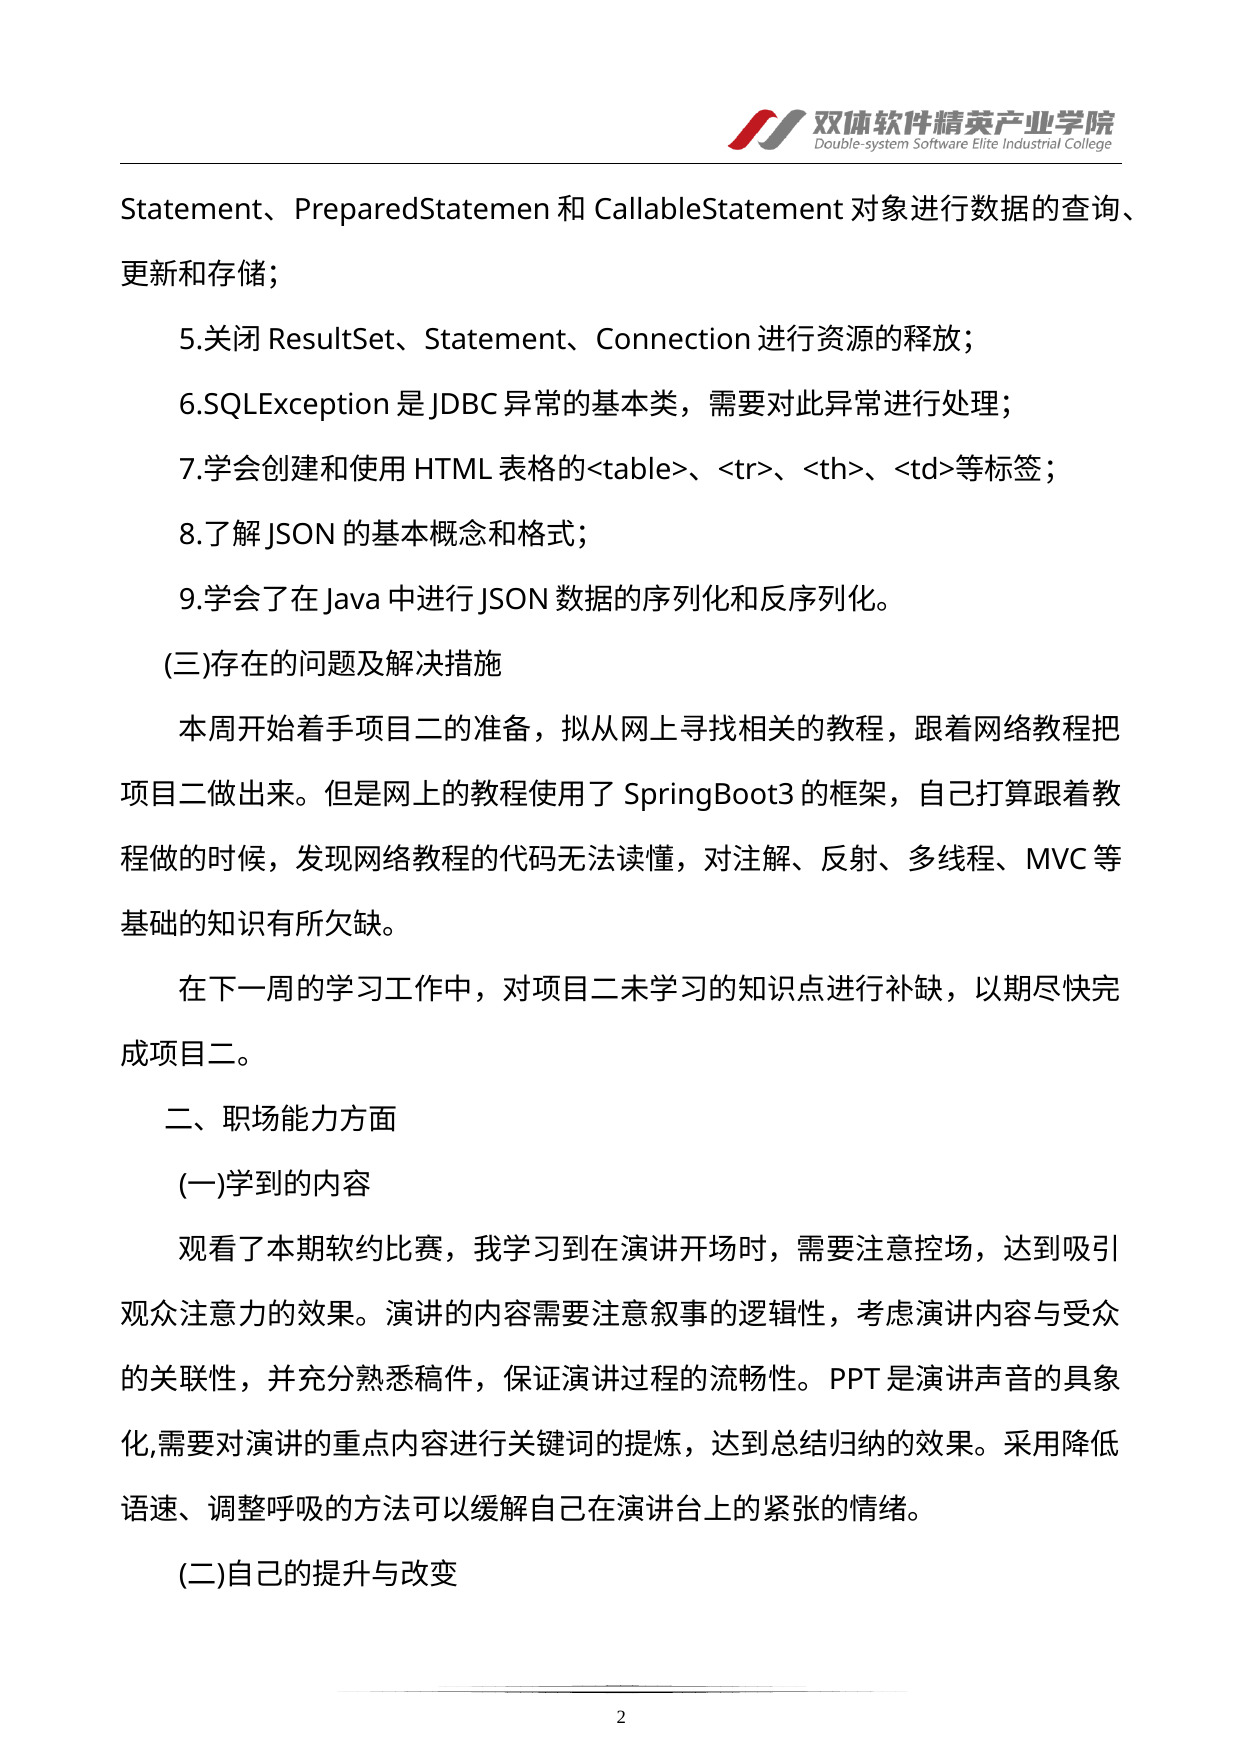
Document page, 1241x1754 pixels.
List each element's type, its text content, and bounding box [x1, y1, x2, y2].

picture [716, 79, 1139, 155]
list 自己的提升与改变 [120, 1539, 1122, 1604]
list 本周开始着手项目二的准备，拟从网上寻找相关的教程，跟着网络教程把项目二做出来。但是网上的教程使用了SpringBoot3的框架，自己打算跟着教程做的时候，发现网络教程的代码无法读懂，对注解、反射、多线程、MVC等基础的知识有所欠缺。 [120, 694, 1122, 954]
list 关闭ResultSet、Statement、Connection进行资源的释放； [120, 304, 1122, 369]
text 存在的问题及解决措施 [164, 629, 1122, 694]
list 学会了在Java中进行JSON数据的序列化和反序列化。 [120, 564, 1122, 629]
picture [120, 1685, 1125, 1694]
list 在下一周的学习工作中，对项目二未学习的知识点进行补缺，以期尽快完成项目二。 [120, 954, 1122, 1084]
list 使用Connection对象执行SQL语句，创建Statement、PreparedStatemen和CallableStatement对象进行数据的查询、更新和存储； [120, 174, 1122, 304]
list 学会创建和使用HTML表格的<table>、<tr>、<th>、<td>等标签； [120, 434, 1122, 499]
text 观看了本期软约比赛，我学习到在演讲开场时，需要注意控场，达到吸引观众注意力的效果。演讲的内容需要注意叙事的逻辑性，考虑演讲内容与受众的关联性，并充分熟悉稿件，保证演讲过程的流畅性。PPT是演讲声音的具象化,需要对演讲的重点内容进行关键词的提炼，达到总结归纳的效果。采用降低语速、调整呼吸的方法可以缓解自己在演讲台上的紧张的情绪。 [120, 1214, 1122, 1539]
list 了解JSON的基本概念和格式； [120, 499, 1122, 564]
text 职场能力方面 [164, 1084, 1122, 1149]
list 学到的内容 [120, 1149, 1122, 1214]
list SQLException是JDBC异常的基本类，需要对此异常进行处理； [120, 369, 1122, 434]
